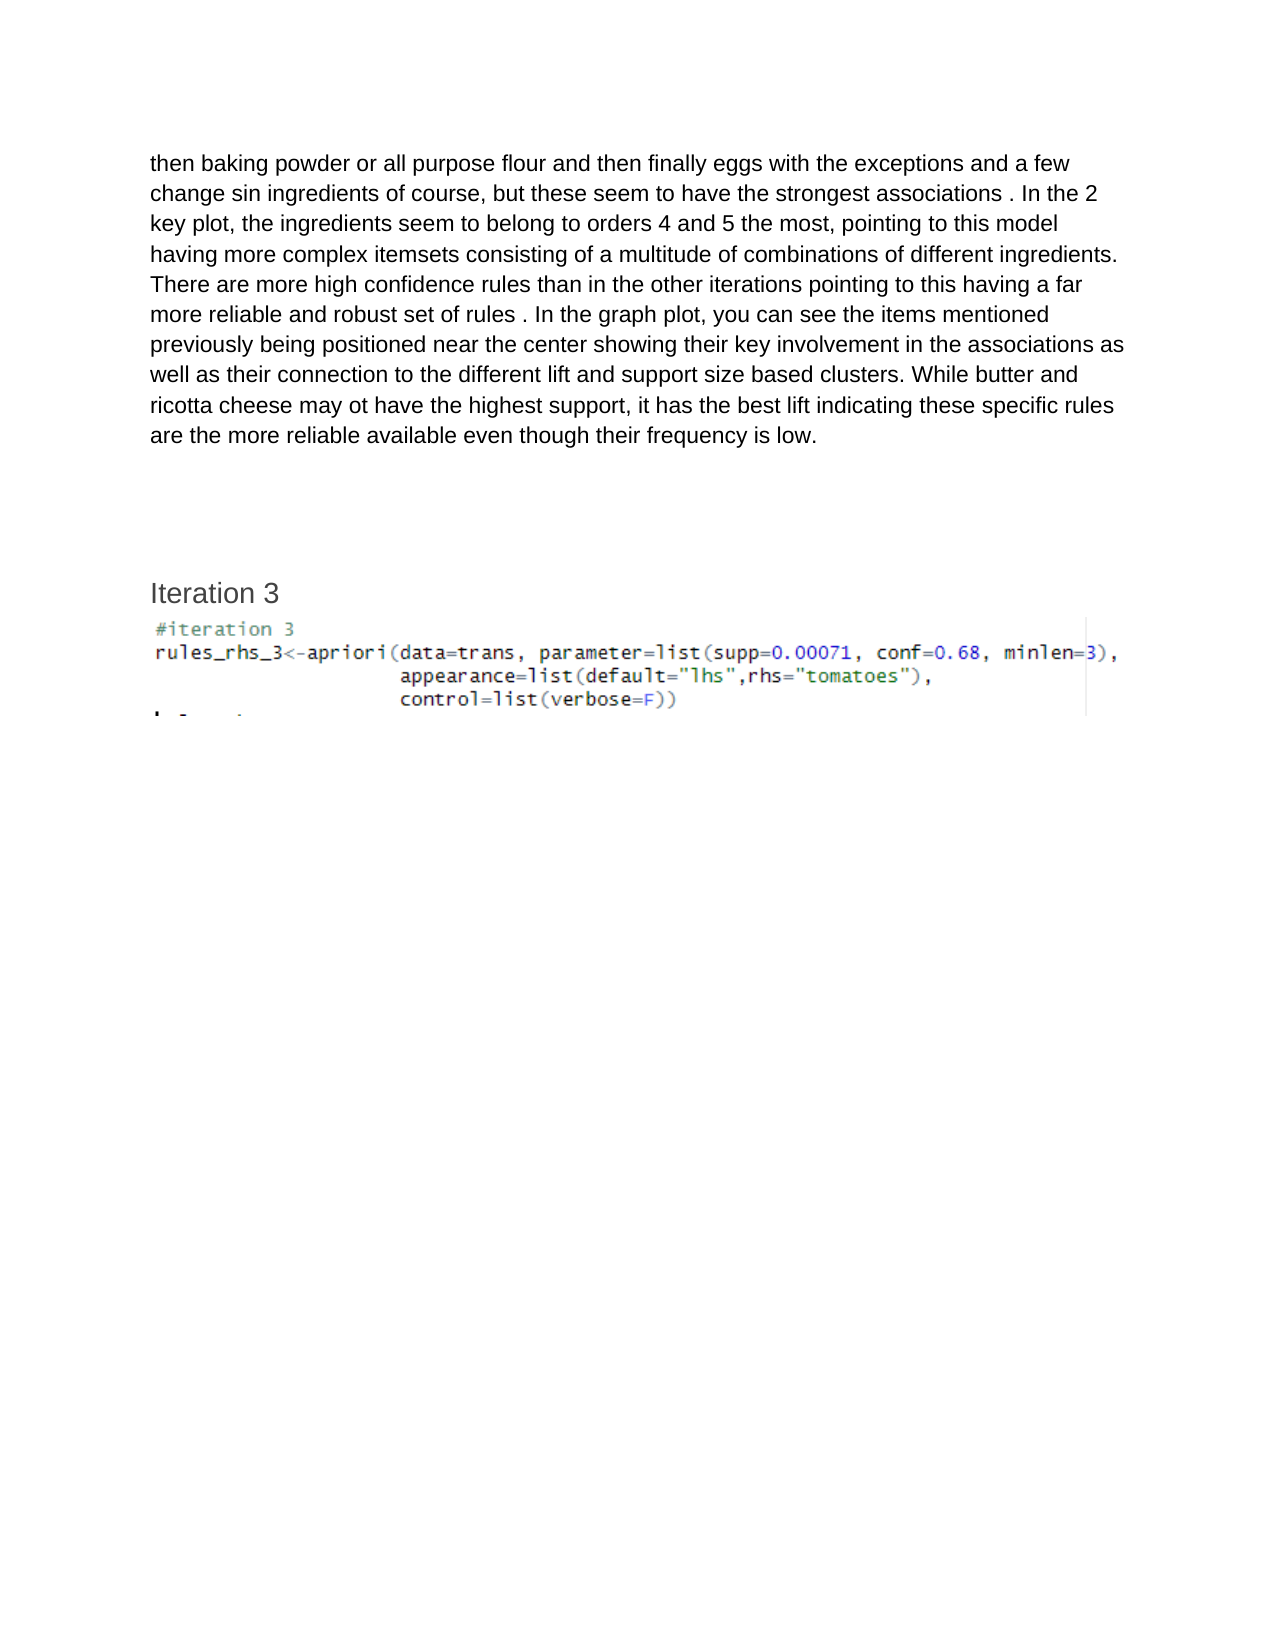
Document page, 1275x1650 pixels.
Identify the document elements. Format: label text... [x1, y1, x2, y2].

picture [150, 617, 1125, 716]
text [150, 150, 1125, 448]
subtitle Iteration 3 [150, 576, 1125, 609]
